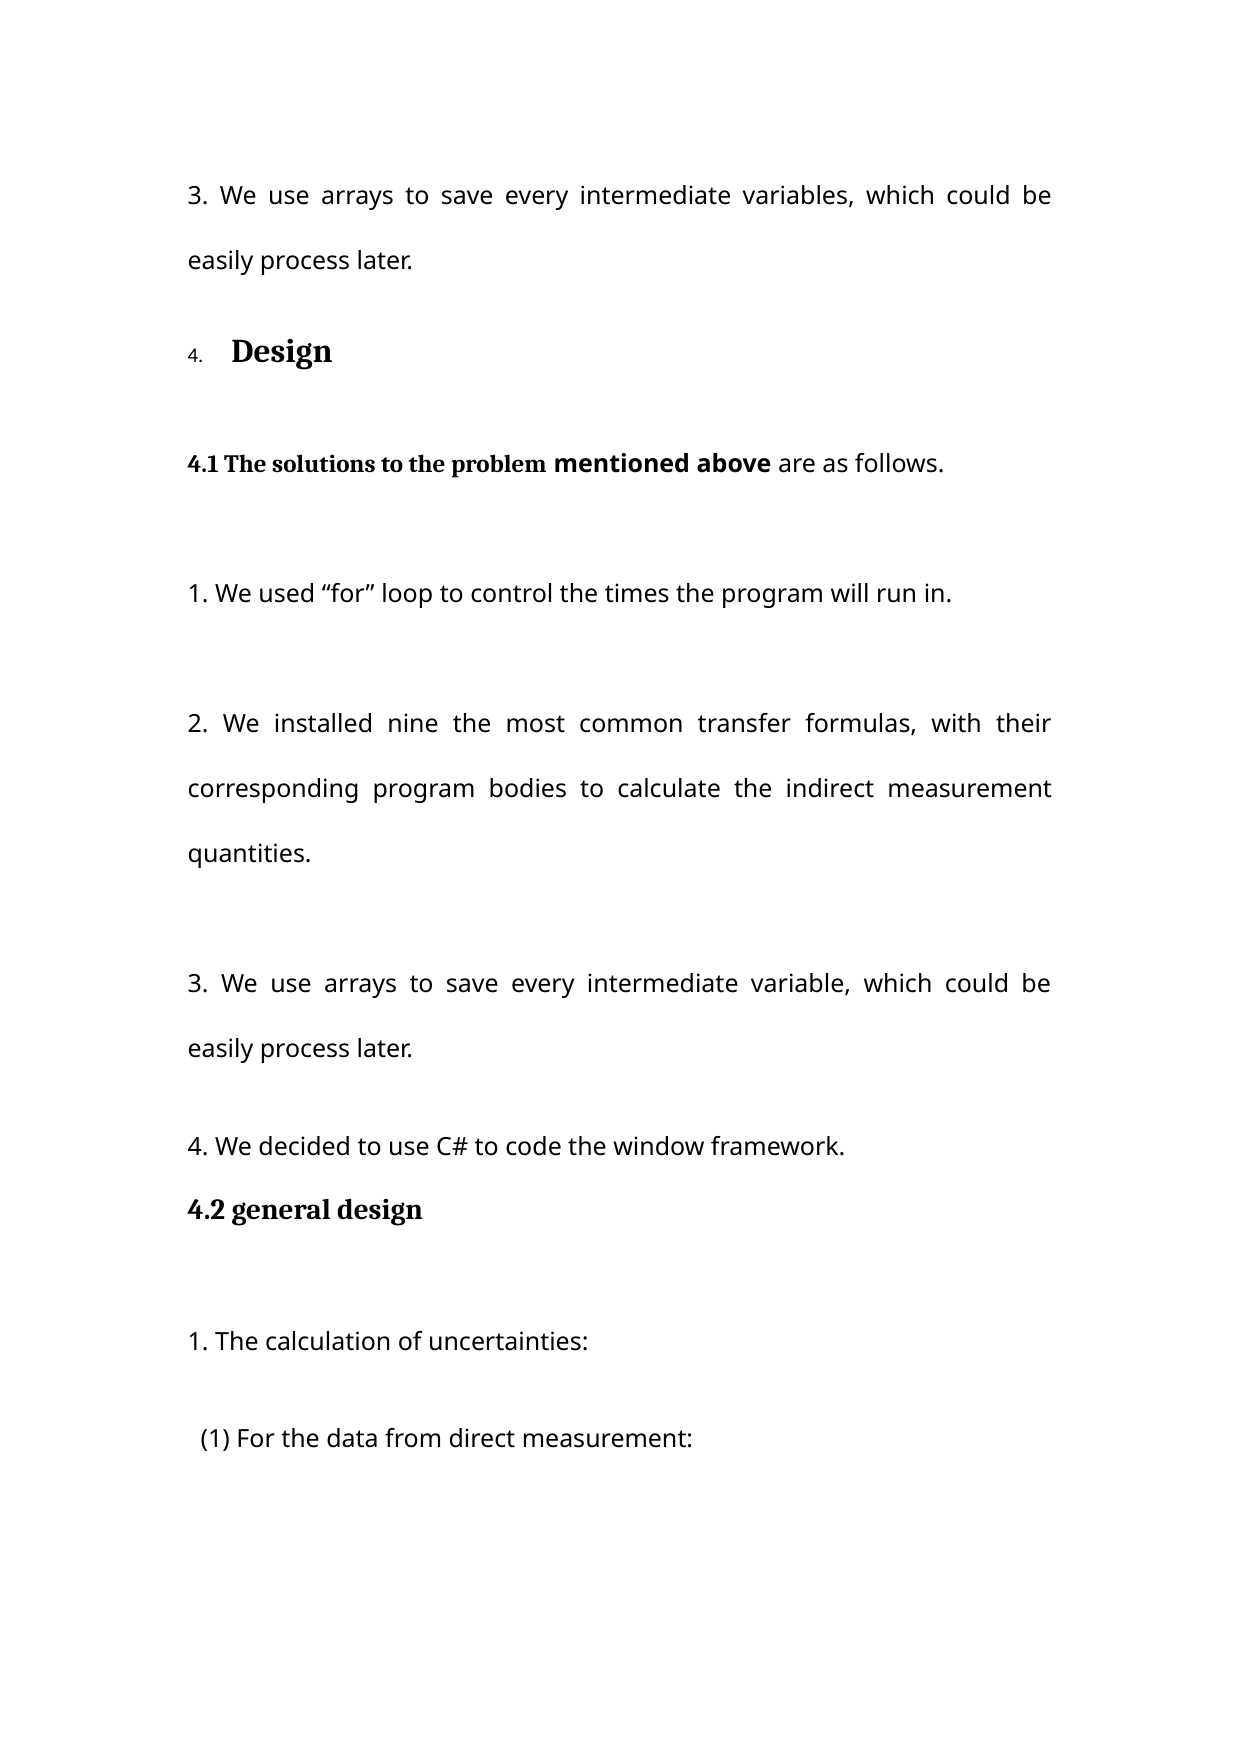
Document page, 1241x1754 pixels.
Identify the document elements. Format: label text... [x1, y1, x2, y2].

text 1. We used “for” loop to control the times the program will run in. [187, 560, 1053, 625]
text (1) For the data from direct measurement: [187, 1405, 1053, 1470]
text 2. We installed nine the most common transfer formulas, with their corresponding program bodies to calculate the indirect measurement quantities. [187, 690, 1053, 885]
text 3. We use arrays to save every intermediate variable, which could be easily process later. [187, 950, 1053, 1080]
text 4.2 general design [187, 1178, 1053, 1243]
subtitle Design [187, 319, 1053, 384]
text 3. We use arrays to save every intermediate variables, which could be easily process later. [187, 162, 1053, 292]
text 4. We decided to use C# to code the window framework. [187, 1113, 1053, 1178]
text 4.1 The solutions to the problem mentioned above are as follows. [187, 430, 1053, 495]
text 1. The calculation of uncertainties: [187, 1308, 1053, 1373]
